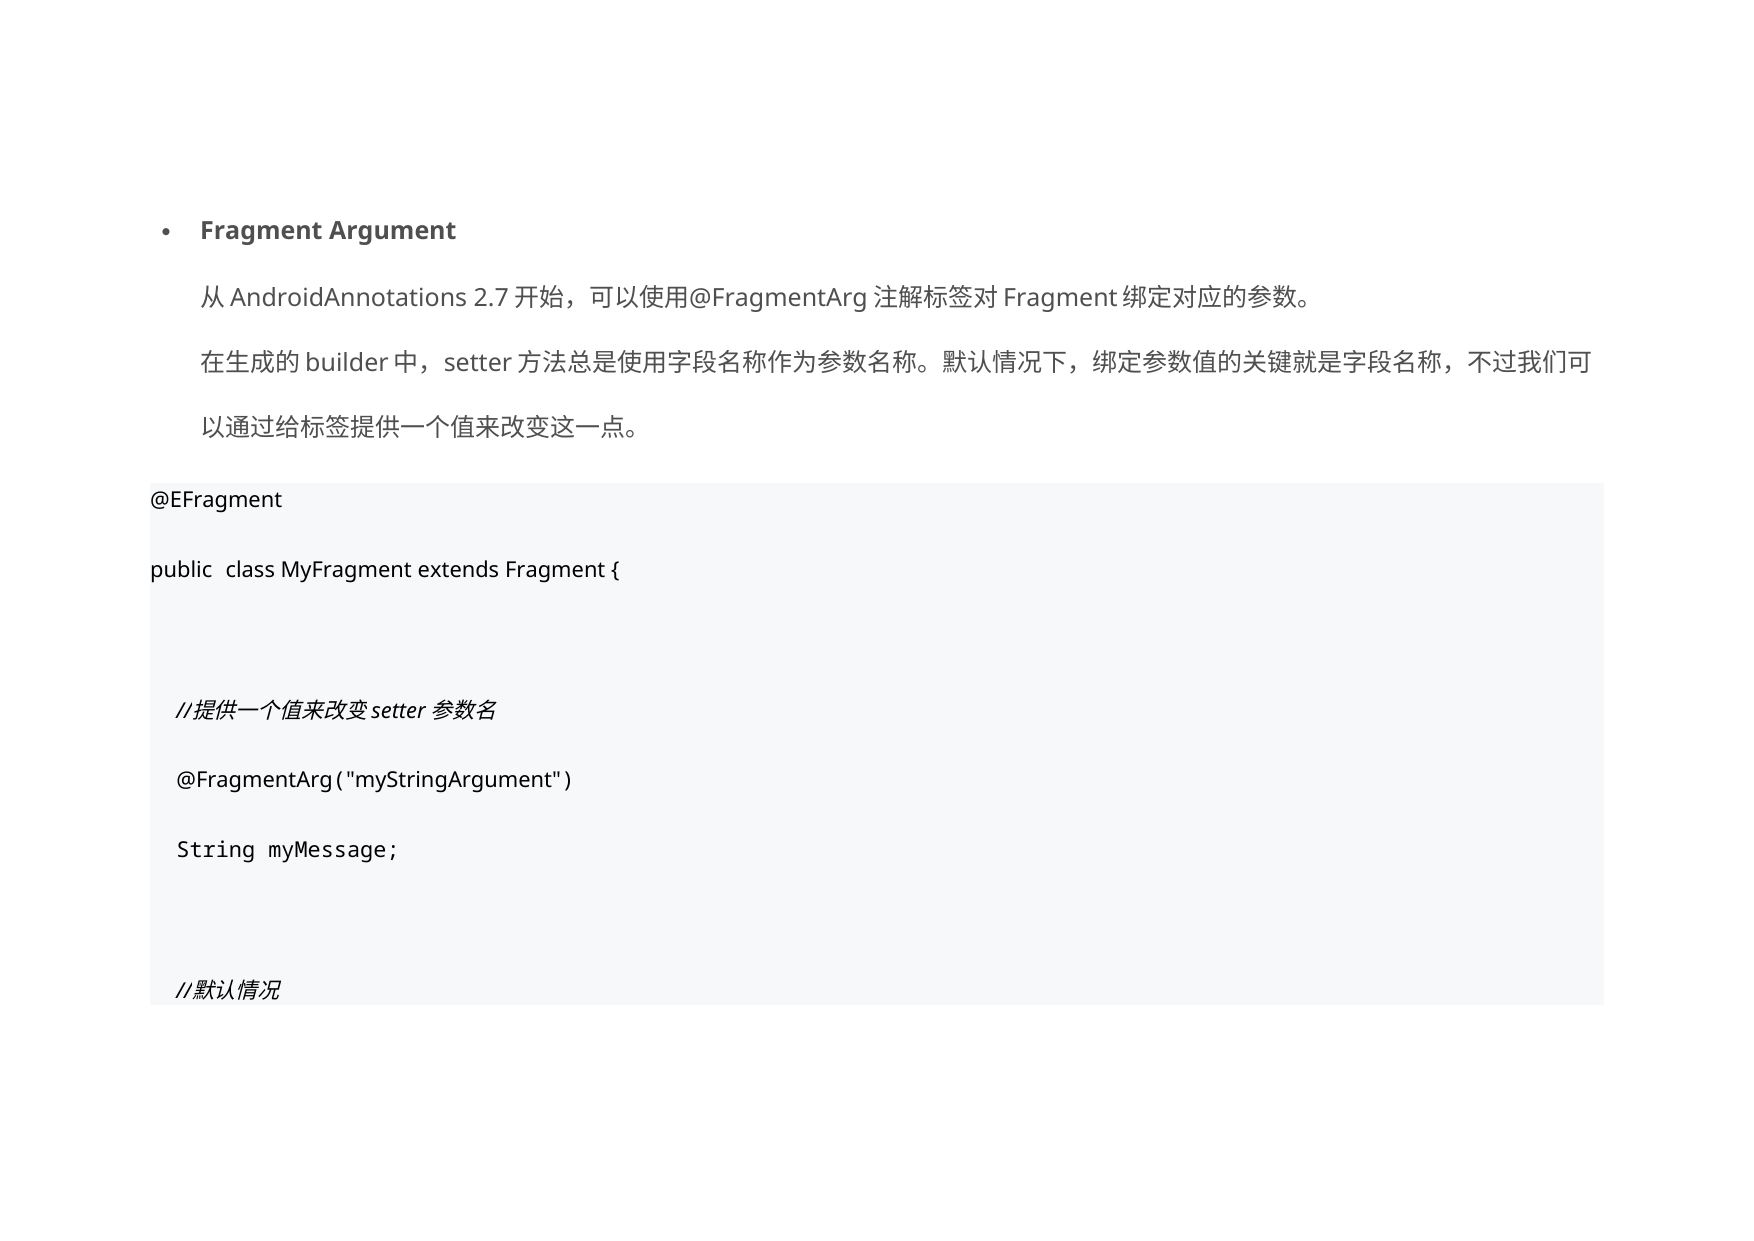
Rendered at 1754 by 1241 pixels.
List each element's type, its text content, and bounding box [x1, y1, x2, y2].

text @EFragment [150, 483, 1604, 515]
text //提供一个值来改变setter参数名 [430, 693, 1604, 725]
text //默认情况 [192, 973, 1604, 1005]
text @FragmentArg("myStringArgument") [150, 763, 1604, 795]
text String myMessage; [150, 833, 1604, 865]
text public class MyFragment extends Fragment { [150, 553, 1604, 585]
list Fragment Argument 从AndroidAnnotations 2.7开始，可以使用@FragmentArg注解标签对Fragment绑定对应的参数。 在生成的builder中，setter方法总是使用字段名称作为参数名称。默认情况下，绑定参数值的关键就是字段名称，不过我们可以通过给标签提供一个值来改变这一点。 [162, 198, 1604, 458]
